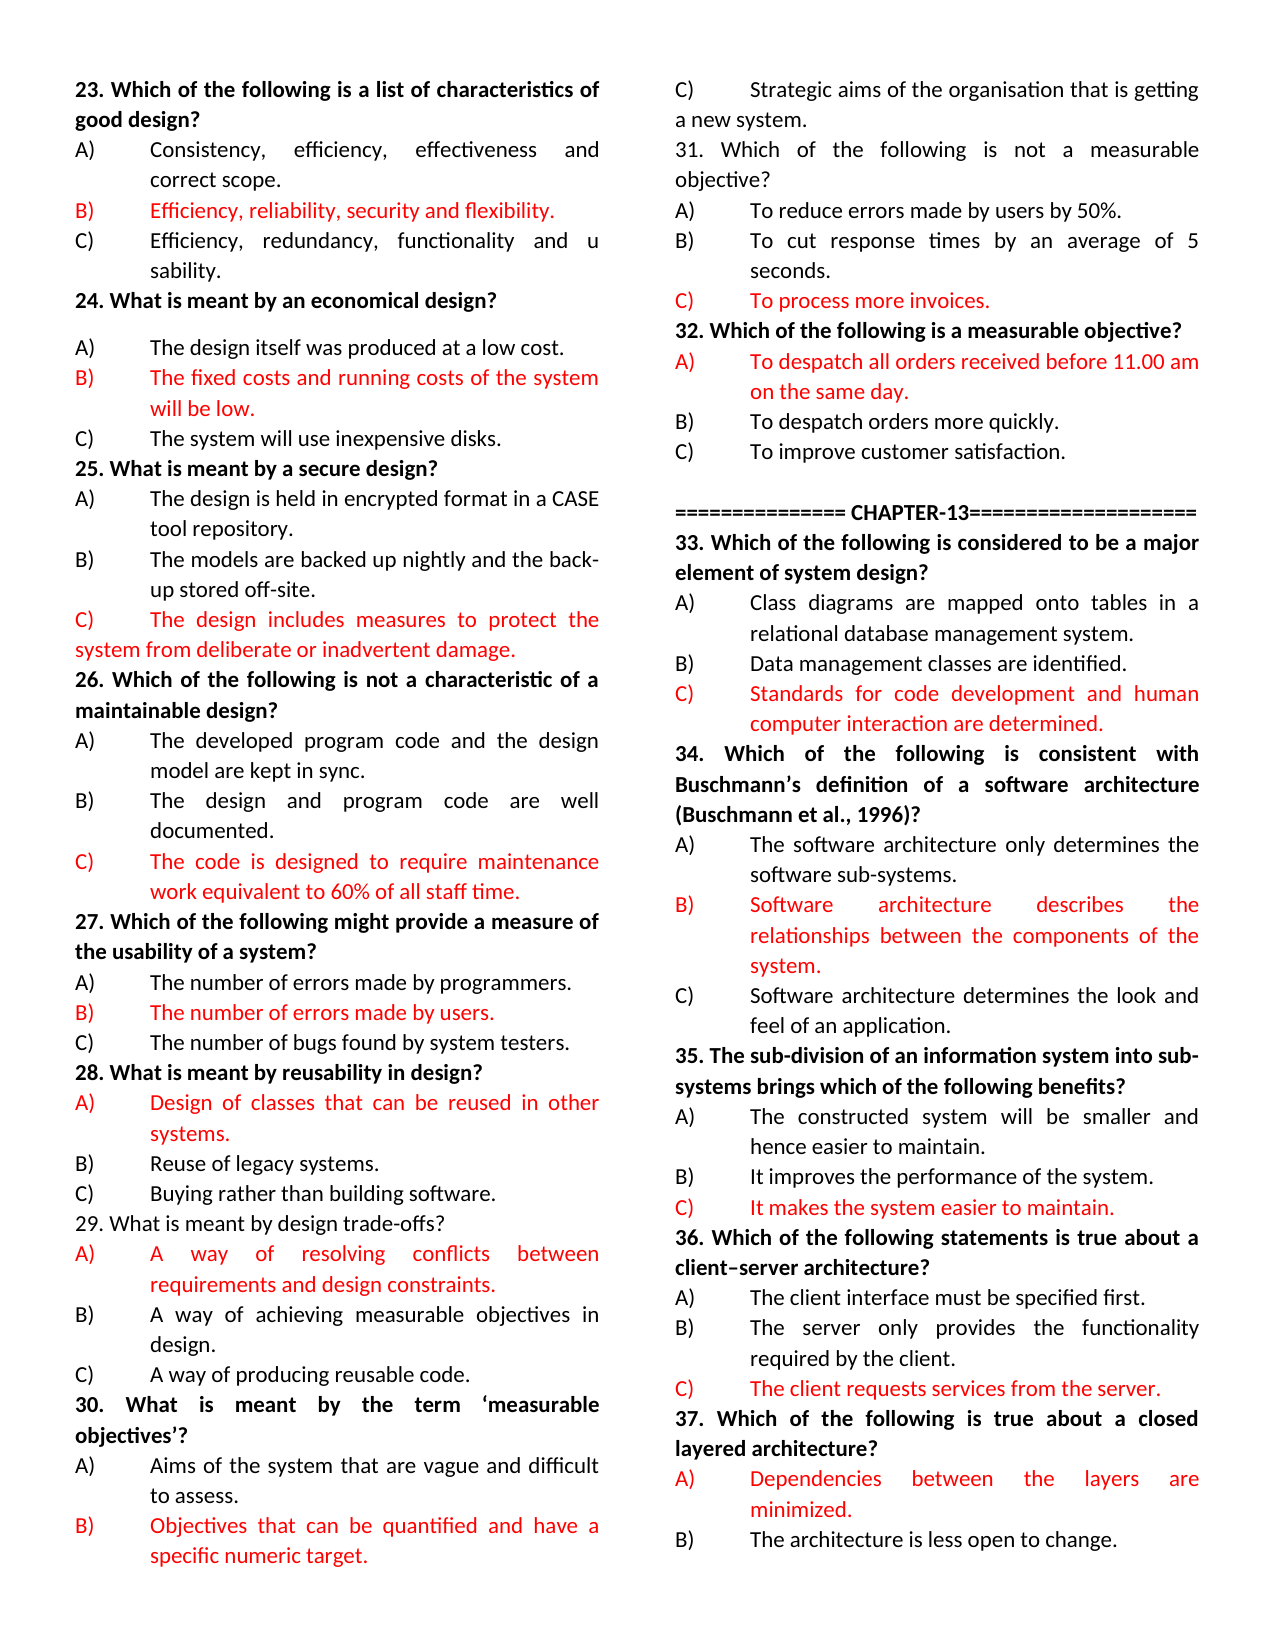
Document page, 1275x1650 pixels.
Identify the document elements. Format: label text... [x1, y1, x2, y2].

text C) The code is designed to require maintenance work equivalent to 60% of all staff time. [75, 847, 600, 905]
text C) The design includes measures to protect the system from deliberate or inadvertent damage. [75, 605, 600, 663]
text =============== CHAPTER-13==================== [675, 498, 1200, 526]
text 30. What is meant by the term ‘measurable objectives’? [75, 1391, 600, 1449]
text 34. Which of the following is consistent with Buschmann’s definition of a software architecture (Buschmann et al., 1996)? [675, 739, 1200, 828]
text C) The client requests services from the server. [675, 1374, 1200, 1402]
text A) The constructed system will be smaller and hence easier to maintain. [675, 1102, 1200, 1160]
text C) Efficiency, redundancy, functionality and u sability. [75, 226, 600, 284]
text C) Buying rather than building software. [75, 1179, 600, 1207]
text A) Class diagrams are mapped onto tables in a relational database management system. [675, 588, 1200, 647]
text B) It improves the performance of the system. [675, 1162, 1200, 1191]
text C) It makes the system easier to maintain. [675, 1193, 1200, 1221]
text C) Strategic aims of the organisation that is getting a new system. [675, 75, 1200, 133]
text 33. Which of the following is considered to be a major element of system design? [675, 528, 1200, 586]
text C) The system will use inexpensive disks. [75, 424, 600, 452]
text 23. Which of the following is a list of characteristics of good design? [75, 75, 600, 133]
text A) Aims of the system that are vague and difficult to assess. [75, 1451, 600, 1509]
text B) The fixed costs and running costs of the system will be low. [75, 363, 600, 422]
text B) Software architecture describes the relationships between the components of the system. [675, 891, 1200, 979]
text C) To process more invoices. [675, 286, 1200, 314]
text B) Efficiency, reliability, security and flexibility. [75, 196, 600, 224]
text A) To reduce errors made by users by 50%. [675, 196, 1200, 224]
text B) The models are backed up nightly and the back-up stored off-site. [75, 545, 600, 603]
text 35. The sub-division of an information system into sub-systems brings which of the following benefits? [675, 1042, 1200, 1100]
text A) Design of classes that can be reused in other systems. [75, 1088, 600, 1147]
text A) Consistency, efficiency, effectiveness and correct scope. [75, 135, 600, 194]
text B) The number of errors made by users. [75, 998, 600, 1026]
text C) To improve customer satisfaction. [675, 437, 1200, 466]
text B) A way of achieving measurable objectives in design. [75, 1300, 600, 1358]
text 29. What is meant by design trade-offs? [75, 1209, 600, 1237]
text B) Objectives that can be quantified and have a specific numeric target. [75, 1511, 600, 1570]
text A) Dependencies between the layers are minimized. [675, 1464, 1200, 1523]
text 32. Which of the following is a measurable objective? [675, 317, 1200, 345]
text C) Standards for code development and human computer interaction are determined. [675, 679, 1200, 737]
text A) The client interface must be specified first. [675, 1283, 1200, 1311]
text 25. What is meant by a secure design? [75, 454, 600, 482]
text C) The number of bugs found by system testers. [75, 1028, 600, 1056]
text 37. Which of the following is true about a closed layered architecture? [675, 1404, 1200, 1462]
text 26. Which of the following is not a characteristic of a maintainable design? [75, 666, 600, 724]
text B) The architecture is less open to change. [675, 1525, 1200, 1553]
text A) The design itself was produced at a low cost. [75, 333, 600, 361]
text 27. Which of the following might provide a measure of the usability of a system? [75, 907, 600, 966]
text 24. What is meant by an economical design? [75, 286, 600, 314]
text A) The developed program code and the design model are kept in sync. [75, 726, 600, 784]
text B) Data management classes are identified. [675, 649, 1200, 677]
text 28. What is meant by reusability in design? [75, 1058, 600, 1086]
text B) To despatch orders more quickly. [675, 407, 1200, 435]
text B) To cut response times by an average of 5 seconds. [675, 226, 1200, 284]
text 36. Which of the following statements is true about a client–server architecture? [675, 1223, 1200, 1281]
text A) The design is held in encrypted format in a CASE tool repository. [75, 484, 600, 543]
text A) A way of resolving conflicts between requirements and design constraints. [75, 1239, 600, 1298]
text C) A way of producing reusable code. [75, 1360, 600, 1388]
text B) Reuse of legacy systems. [75, 1149, 600, 1177]
text A) The software architecture only determines the software sub-systems. [675, 830, 1200, 888]
text B) The server only provides the functionality required by the client. [675, 1313, 1200, 1372]
text C) Software architecture determines the look and feel of an application. [675, 981, 1200, 1039]
text B) The design and program code are well documented. [75, 786, 600, 845]
text 31. Which of the following is not a measurable objective? [675, 135, 1200, 194]
text A) To despatch all orders received before 11.00 am on the same day. [675, 347, 1200, 405]
text A) The number of errors made by programmers. [75, 968, 600, 996]
